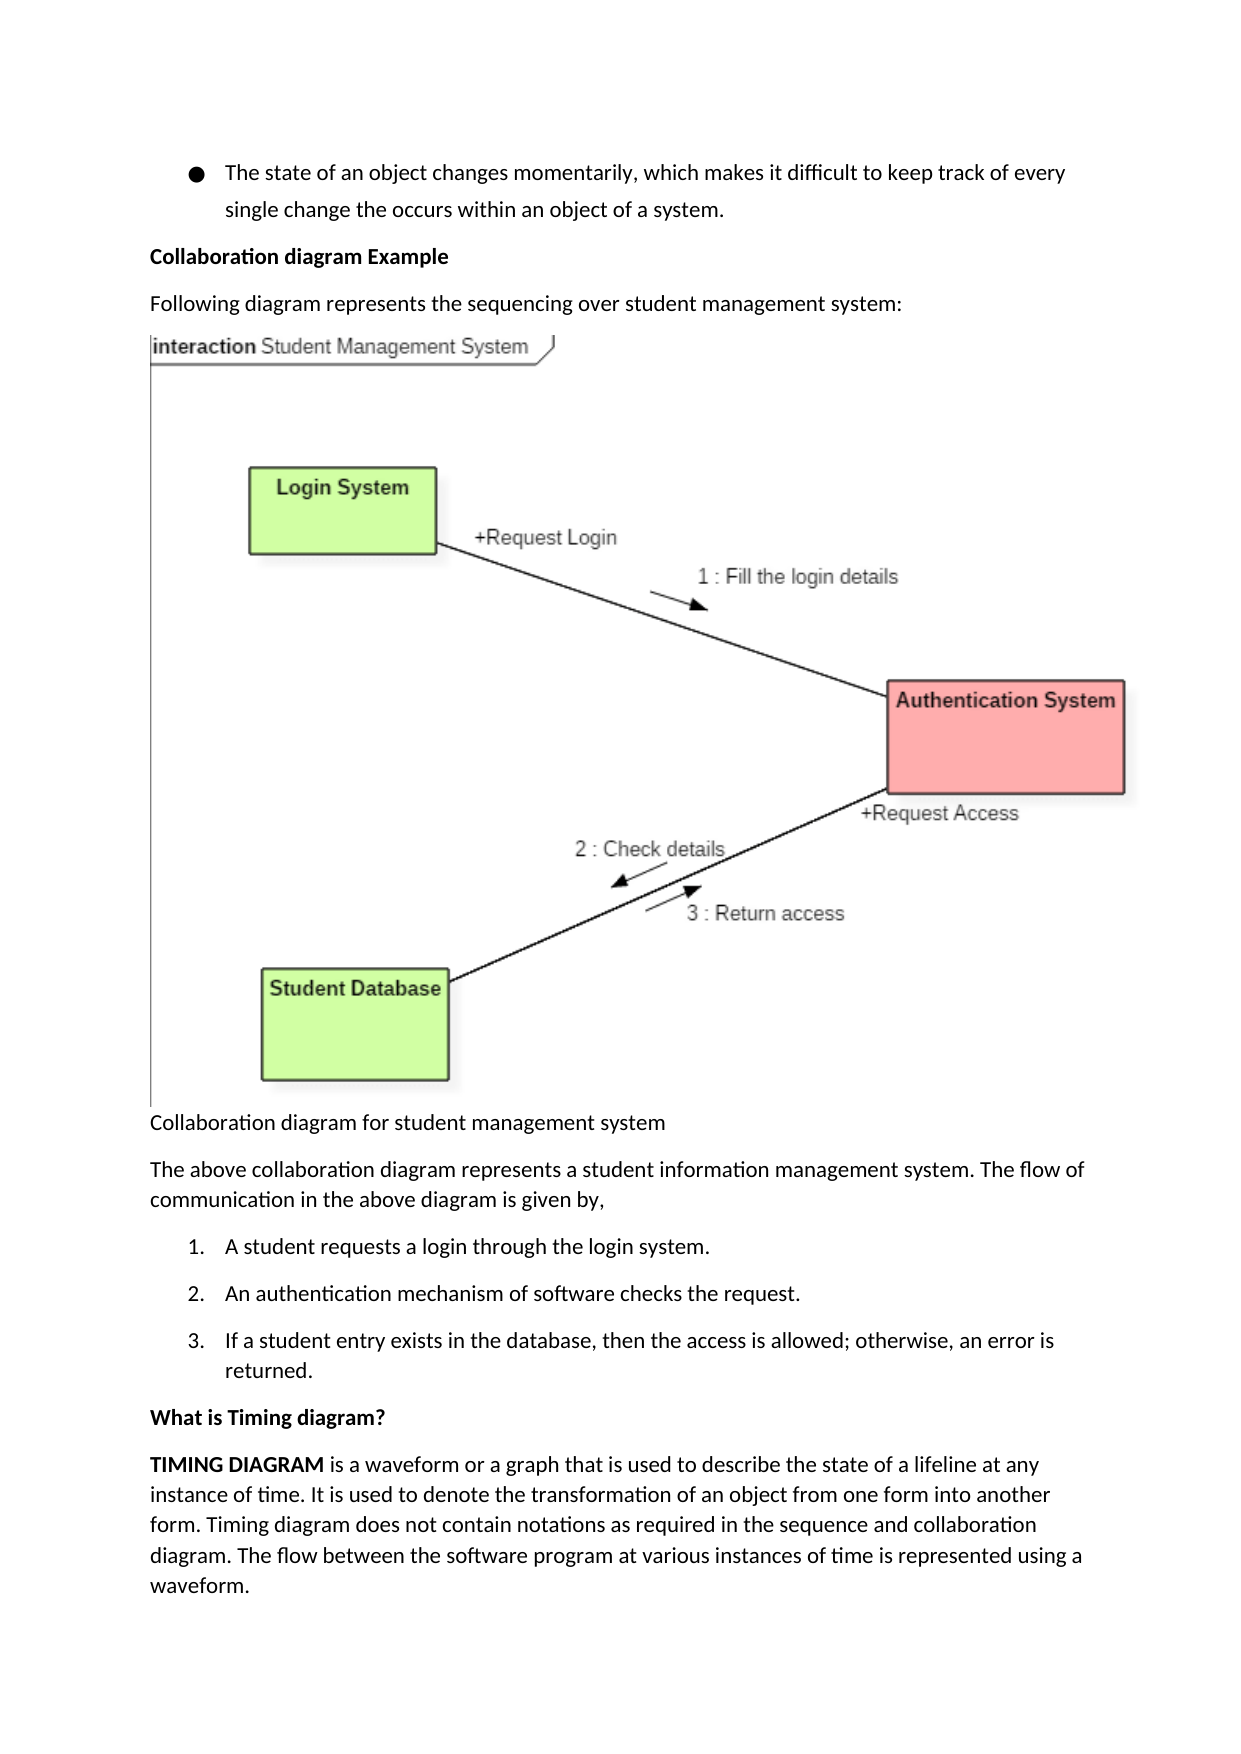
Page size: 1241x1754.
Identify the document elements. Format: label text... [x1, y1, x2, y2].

list If a student entry exists in the database, then the access is allowed; otherwise, an error is returned. [187, 1326, 1090, 1384]
picture [150, 335, 1157, 1107]
text Collaboration diagram Example [150, 242, 1090, 270]
list The state of an object changes momentarily, which makes it difficult to keep track of every single change the occurs within an object of a system. [187, 150, 1090, 223]
list A student requests a login through the login system. [187, 1232, 1090, 1261]
text What is Timing diagram? [150, 1403, 1090, 1431]
text Collaboration diagram for student management system [150, 1107, 1090, 1137]
text TIMING DIAGRAM is a waveform or a graph that is used to describe the state of a lifeline at any instance of time. It is used to denote the transformation of an object from one form into another form. Timing diagram does not contain notations as required in the sequence and collaboration diagram. The flow between the software program at various instances of time is represented using a waveform. [150, 1450, 1090, 1599]
text Following diagram represents the sequencing over student management system: [150, 289, 1090, 317]
list An authentication mechanism of software checks the request. [187, 1279, 1090, 1307]
text The above collaboration diagram represents a student information management system. The flow of communication in the above diagram is given by, [150, 1155, 1090, 1214]
